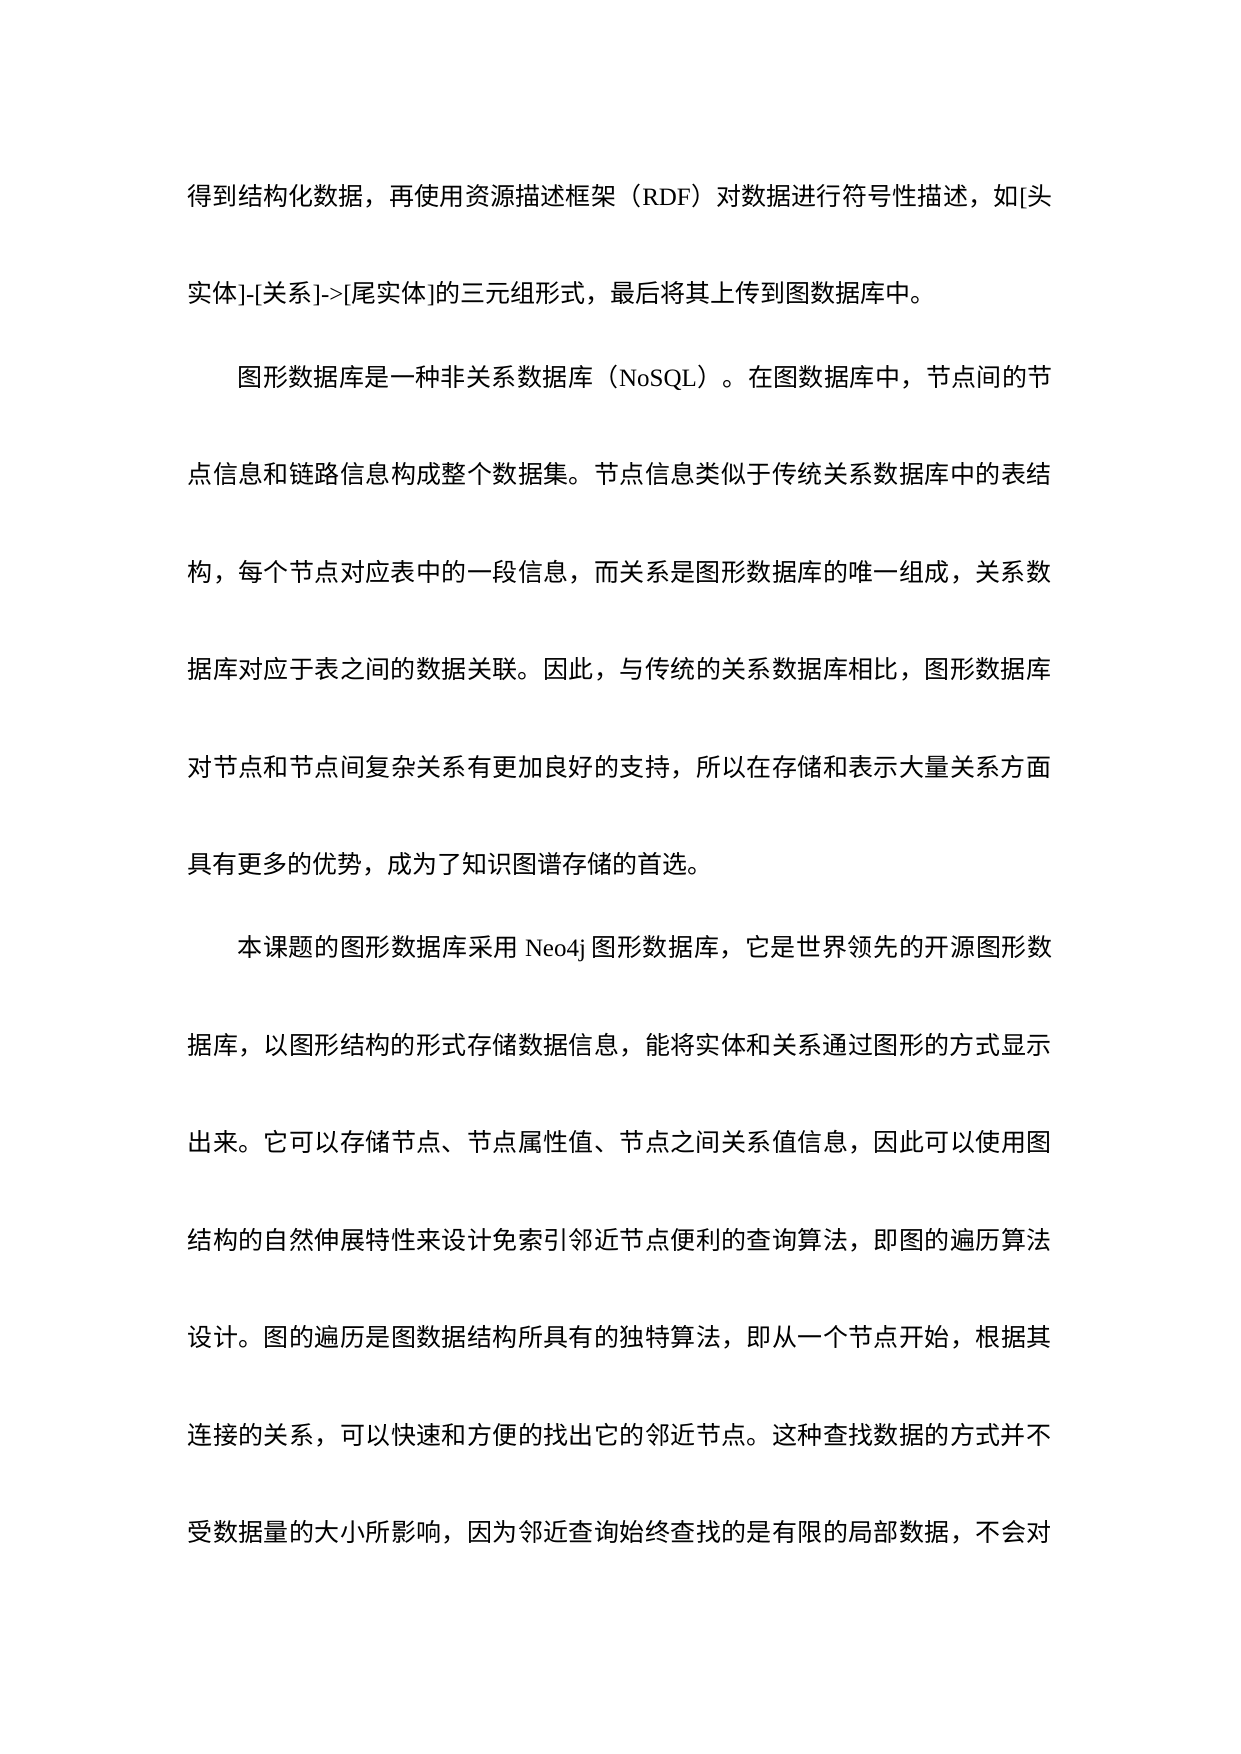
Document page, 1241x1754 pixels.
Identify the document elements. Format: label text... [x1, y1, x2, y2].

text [187, 162, 1053, 324]
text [187, 913, 1053, 1563]
text 图形数据库是一种非关系数据库（NoSQL）。在图数据库中，节点间的节点信息和链路信息构成整个数据集。节点信息类似于传统关系数据库中的表结构，每个节点对应表中的一段信息，而关系是图形数据库的唯一组成，关系数据库对应于表之间的数据关联。因此，与传统的关系数据库相比，图形数据库对节点和节点间复杂关系有更加良好的支持，所以在存储和表示大量关系方面具有更多的优势，成为了知识图谱存储的首选。 [187, 343, 1053, 895]
